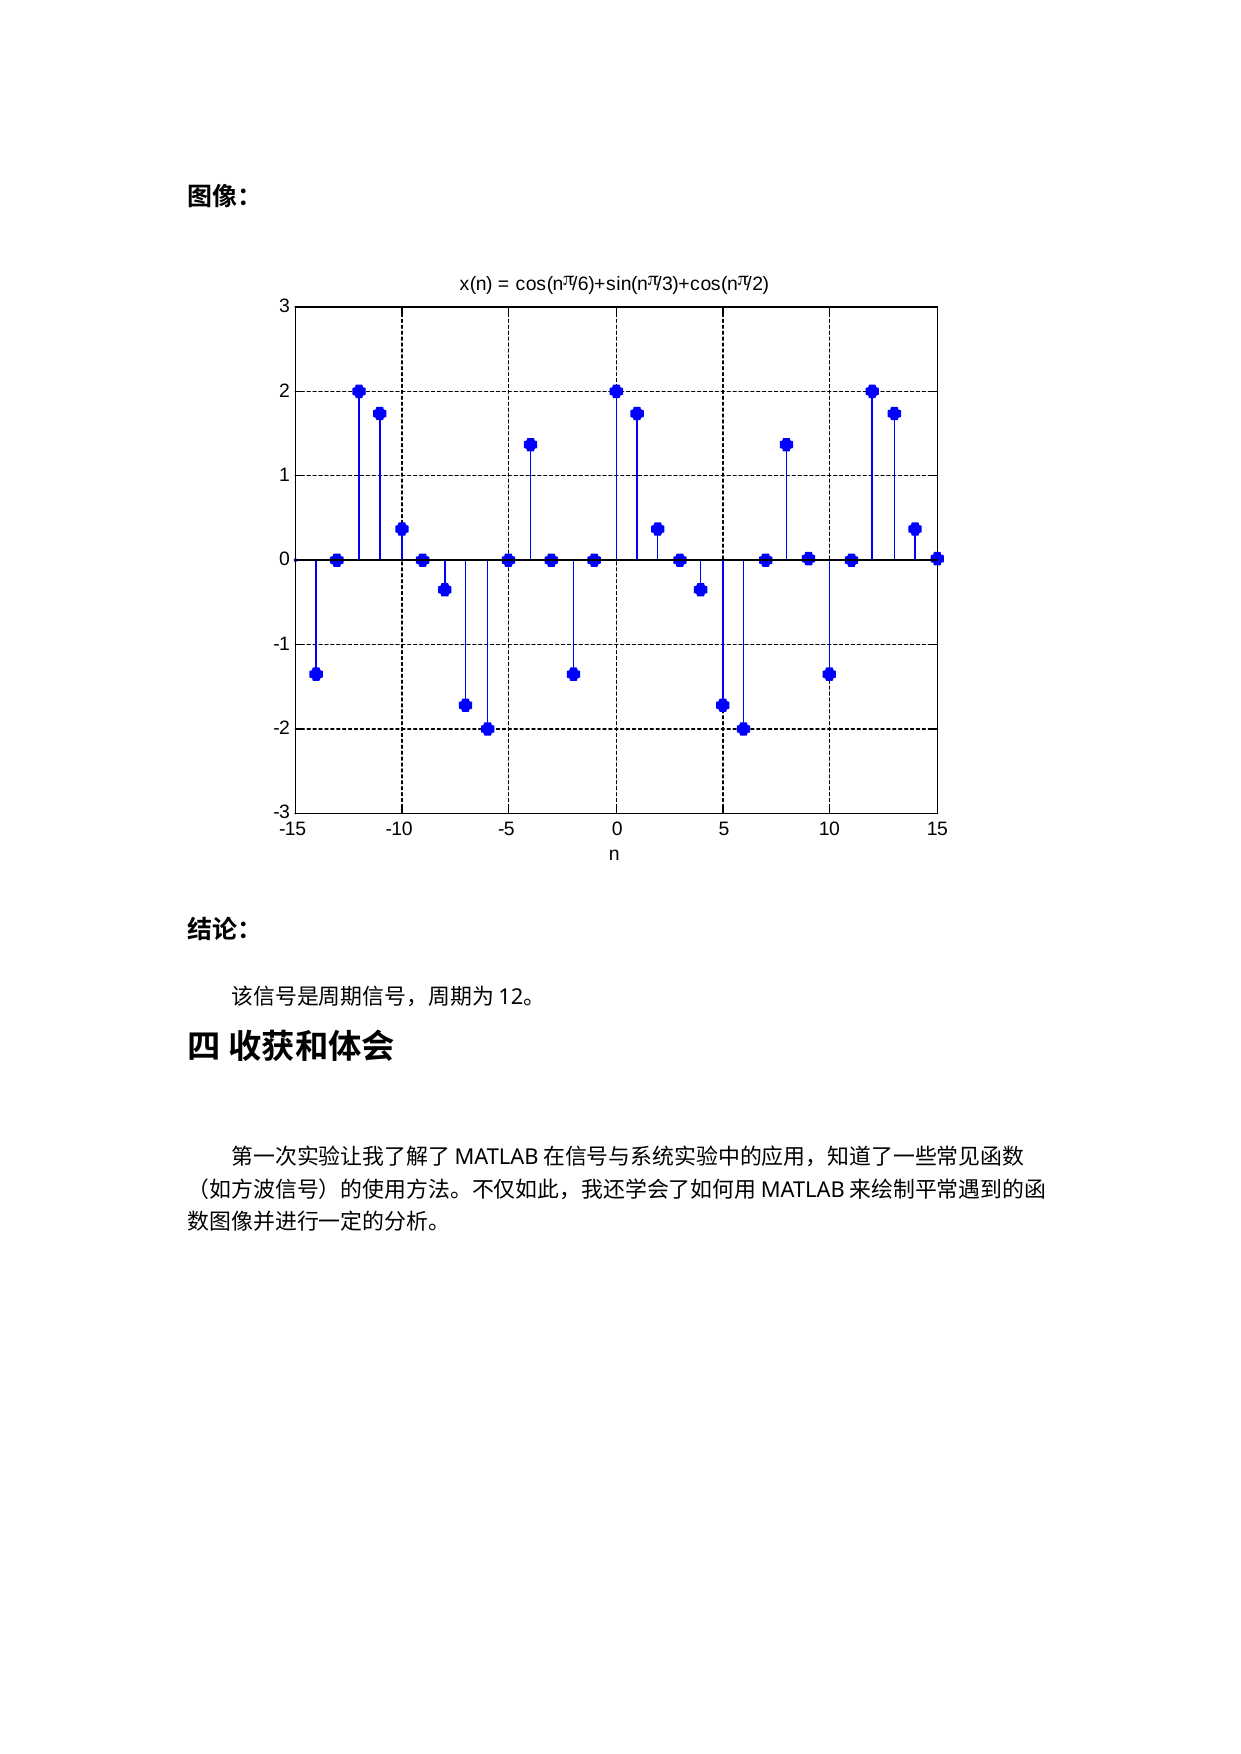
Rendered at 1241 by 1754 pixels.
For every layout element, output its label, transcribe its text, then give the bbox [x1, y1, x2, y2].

text 该信号是周期信号，周期为12。 [187, 979, 1053, 1012]
subtitle 结论： [187, 896, 1053, 961]
subtitle 图像： [187, 162, 1053, 227]
text 第一次实验让我了解了MATLAB在信号与系统实验中的应用，知道了一些常见函数（如方波信号）的使用方法。不仅如此，我还学会了如何用MATLAB来绘制平常遇到的函数图像并进行一定的分析。 [187, 1139, 1053, 1236]
subtitle 四 收获和体会 [187, 1012, 1053, 1077]
